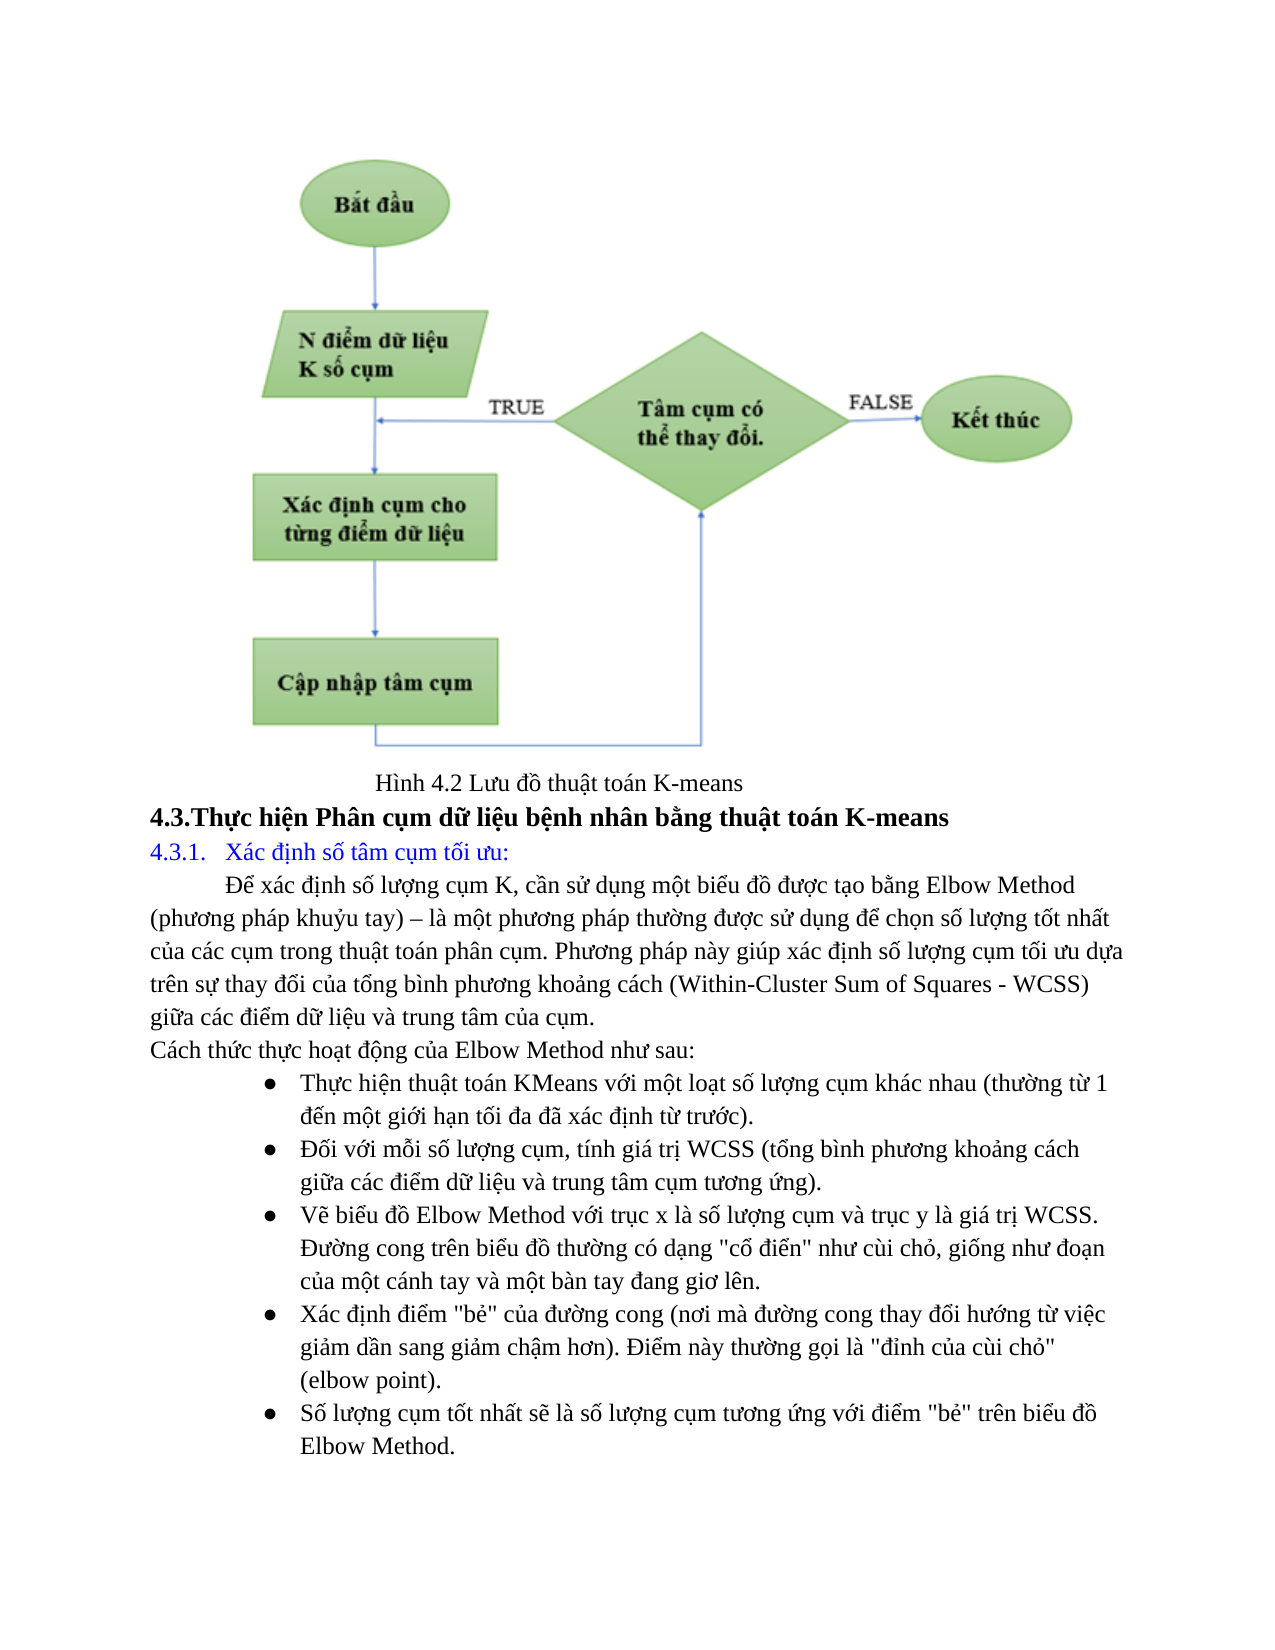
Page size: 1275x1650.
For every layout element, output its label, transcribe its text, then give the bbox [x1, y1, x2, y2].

text Để xác định số lượng cụm K, cần sử dụng một biểu đồ được tạo bằng Elbow Method (phương pháp khuỷu tay) – là một phương pháp thường được sử dụng để chọn số lượng tốt nhất của các cụm trong thuật toán phân cụm. Phương pháp này giúp xác định số lượng cụm tối ưu dựa trên sự thay đổi của tổng bình phương khoảng cách (Within-Cluster Sum of Squares - WCSS) giữa các điểm dữ liệu và trung tâm của cụm. [150, 870, 1125, 1031]
list Vẽ biểu đồ Elbow Method với trục x là số lượng cụm và trục y là giá trị WCSS. Đường cong trên biểu đồ thường có dạng "cổ điển" như cùi chỏ, giống như đoạn của một cánh tay và một bàn tay đang giơ lên. [262, 1200, 1125, 1295]
text Cách thức thực hoạt động của Elbow Method như sau: [150, 1035, 1125, 1064]
list Xác định điểm "bẻ" của đường cong (nơi mà đường cong thay đổi hướng từ việc giảm dần sang giảm chậm hơn). Điểm này thường gọi là "đỉnh của cùi chỏ" (elbow point). [262, 1299, 1125, 1394]
text 4.3.1. Xác định số tâm cụm tối ưu: [150, 837, 1125, 866]
text 4.3.Thực hiện Phân cụm dữ liệu bệnh nhân bằng thuật toán K-means [150, 801, 1125, 832]
picture [156, 150, 1121, 764]
list Đối với mỗi số lượng cụm, tính giá trị WCSS (tổng bình phương khoảng cách giữa các điểm dữ liệu và trung tâm cụm tương ứng). [262, 1134, 1125, 1196]
list Số lượng cụm tốt nhất sẽ là số lượng cụm tương ứng với điểm "bẻ" trên biểu đồ Elbow Method. [262, 1398, 1125, 1460]
list Thực hiện thuật toán KMeans với một loạt số lượng cụm khác nhau (thường từ 1 đến một giới hạn tối đa đã xác định từ trước). [262, 1068, 1125, 1130]
text Hình 4.2 Lưu đồ thuật toán K-means [300, 768, 1125, 797]
